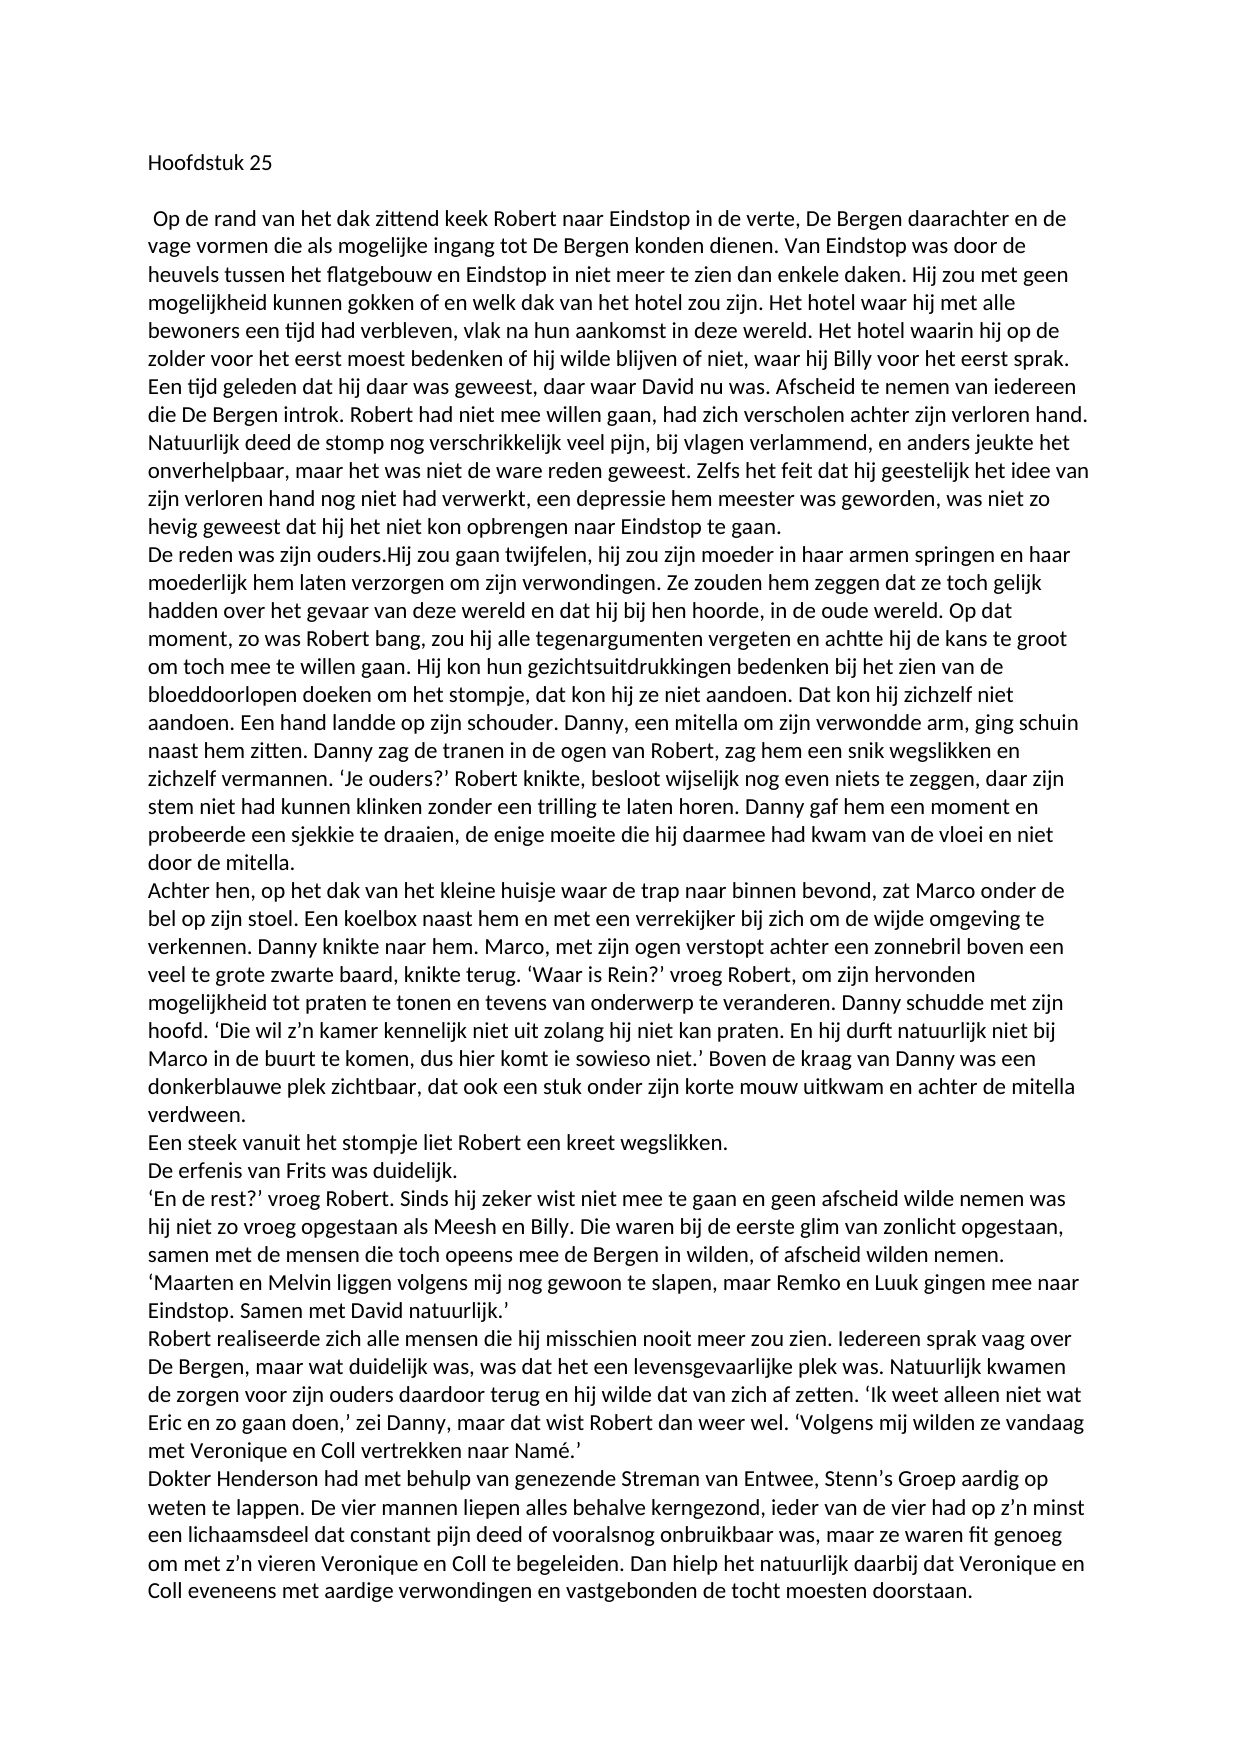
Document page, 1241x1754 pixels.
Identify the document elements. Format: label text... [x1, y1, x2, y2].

text De reden was zijn ouders.Hij zou gaan twijfelen, hij zou zijn moeder in haar armen springen en haar moederlijk hem laten verzorgen om zijn verwondingen. Ze zouden hem zeggen dat ze toch gelijk hadden over het gevaar van deze wereld en dat hij bij hen hoorde, in de oude wereld. Op dat moment, zo was Robert bang, zou hij alle tegenargumenten vergeten en achtte hij de kans te groot om toch mee te willen gaan. Hij kon hun gezichtsuitdrukkingen bedenken bij het zien van de bloeddoorlopen doeken om het stompje, dat kon hij ze niet aandoen. Dat kon hij zichzelf niet aandoen. Een hand landde op zijn schouder. Danny, een mitella om zijn verwondde arm, ging schuin naast hem zitten. Danny zag de tranen in de ogen van Robert, zag hem een snik wegslikken en zichzelf vermannen. ‘Je ouders?’ Robert knikte, besloot wijselijk nog even niets te zeggen, daar zijn stem niet had kunnen klinken zonder een trilling te laten horen. Danny gaf hem een moment en probeerde een sjekkie te draaien, de enige moeite die hij daarmee had kwam van de vloei en niet door de mitella. [148, 540, 1093, 876]
text Hoofdstuk 25 [148, 148, 1093, 176]
text Achter hen, op het dak van het kleine huisje waar de trap naar binnen bevond, zat Marco onder de bel op zijn stoel. Een koelbox naast hem en met een verrekijker bij zich om de wijde omgeving te verkennen. Danny knikte naar hem. Marco, met zijn ogen verstopt achter een zonnebril boven een veel te grote zwarte baard, knikte terug. ‘Waar is Rein?’ vroeg Robert, om zijn hervonden mogelijkheid tot praten te tonen en tevens van onderwerp te veranderen. Danny schudde met zijn hoofd. ‘Die wil z’n kamer kennelijk niet uit zolang hij niet kan praten. En hij durft natuurlijk niet bij Marco in de buurt te komen, dus hier komt ie sowieso niet.’ Boven de kraag van Danny was een donkerblauwe plek zichtbaar, dat ook een stuk onder zijn korte mouw uitkwam en achter de mitella verdween. [148, 876, 1093, 1128]
text Een steek vanuit het stompje liet Robert een kreet wegslikken. [148, 1128, 1093, 1156]
text De erfenis van Frits was duidelijk. [148, 1156, 1093, 1184]
text Robert realiseerde zich alle mensen die hij misschien nooit meer zou zien. Iedereen sprak vaag over De Bergen, maar wat duidelijk was, was dat het een levensgevaarlijke plek was. Natuurlijk kwamen de zorgen voor zijn ouders daardoor terug en hij wilde dat van zich af zetten. ‘Ik weet alleen niet wat Eric en zo gaan doen,’ zei Danny, maar dat wist Robert dan weer wel. ‘Volgens mij wilden ze vandaag met Veronique en Coll vertrekken naar Namé.’ [148, 1324, 1093, 1464]
text ‘En de rest?’ vroeg Robert. Sinds hij zeker wist niet mee te gaan en geen afscheid wilde nemen was hij niet zo vroeg opgestaan als Meesh en Billy. Die waren bij de eerste glim van zonlicht opgestaan, samen met de mensen die toch opeens mee de Bergen in wilden, of afscheid wilden nemen. ‘Maarten en Melvin liggen volgens mij nog gewoon te slapen, maar Remko en Luuk gingen mee naar Eindstop. Samen met David natuurlijk.’ [148, 1184, 1093, 1324]
text Dokter Henderson had met behulp van genezende Streman van Entwee, Stenn’s Groep aardig op weten te lappen. De vier mannen liepen alles behalve kerngezond, ieder van de vier had op z’n minst een lichaamsdeel dat constant pijn deed of vooralsnog onbruikbaar was, maar ze waren fit genoeg om met z’n vieren Veronique en Coll te begeleiden. Dan hielp het natuurlijk daarbij dat Veronique en Coll eveneens met aardige verwondingen en vastgebonden de tocht moesten doorstaan. [148, 1464, 1093, 1605]
text Op de rand van het dak zittend keek Robert naar Eindstop in de verte, De Bergen daarachter en de vage vormen die als mogelijke ingang tot De Bergen konden dienen. Van Eindstop was door de heuvels tussen het flatgebouw en Eindstop in niet meer te zien dan enkele daken. Hij zou met geen mogelijkheid kunnen gokken of en welk dak van het hotel zou zijn. Het hotel waar hij met alle bewoners een tijd had verbleven, vlak na hun aankomst in deze wereld. Het hotel waarin hij op de zolder voor het eerst moest bedenken of hij wilde blijven of niet, waar hij Billy voor het eerst sprak. Een tijd geleden dat hij daar was geweest, daar waar David nu was. Afscheid te nemen van iedereen die De Bergen introk. Robert had niet mee willen gaan, had zich verscholen achter zijn verloren hand. Natuurlijk deed de stomp nog verschrikkelijk veel pijn, bij vlagen verlammend, en anders jeukte het onverhelpbaar, maar het was niet de ware reden geweest. Zelfs het feit dat hij geestelijk het idee van zijn verloren hand nog niet had verwerkt, een depressie hem meester was geworden, was niet zo hevig geweest dat hij het niet kon opbrengen naar Eindstop te gaan. [148, 204, 1093, 540]
